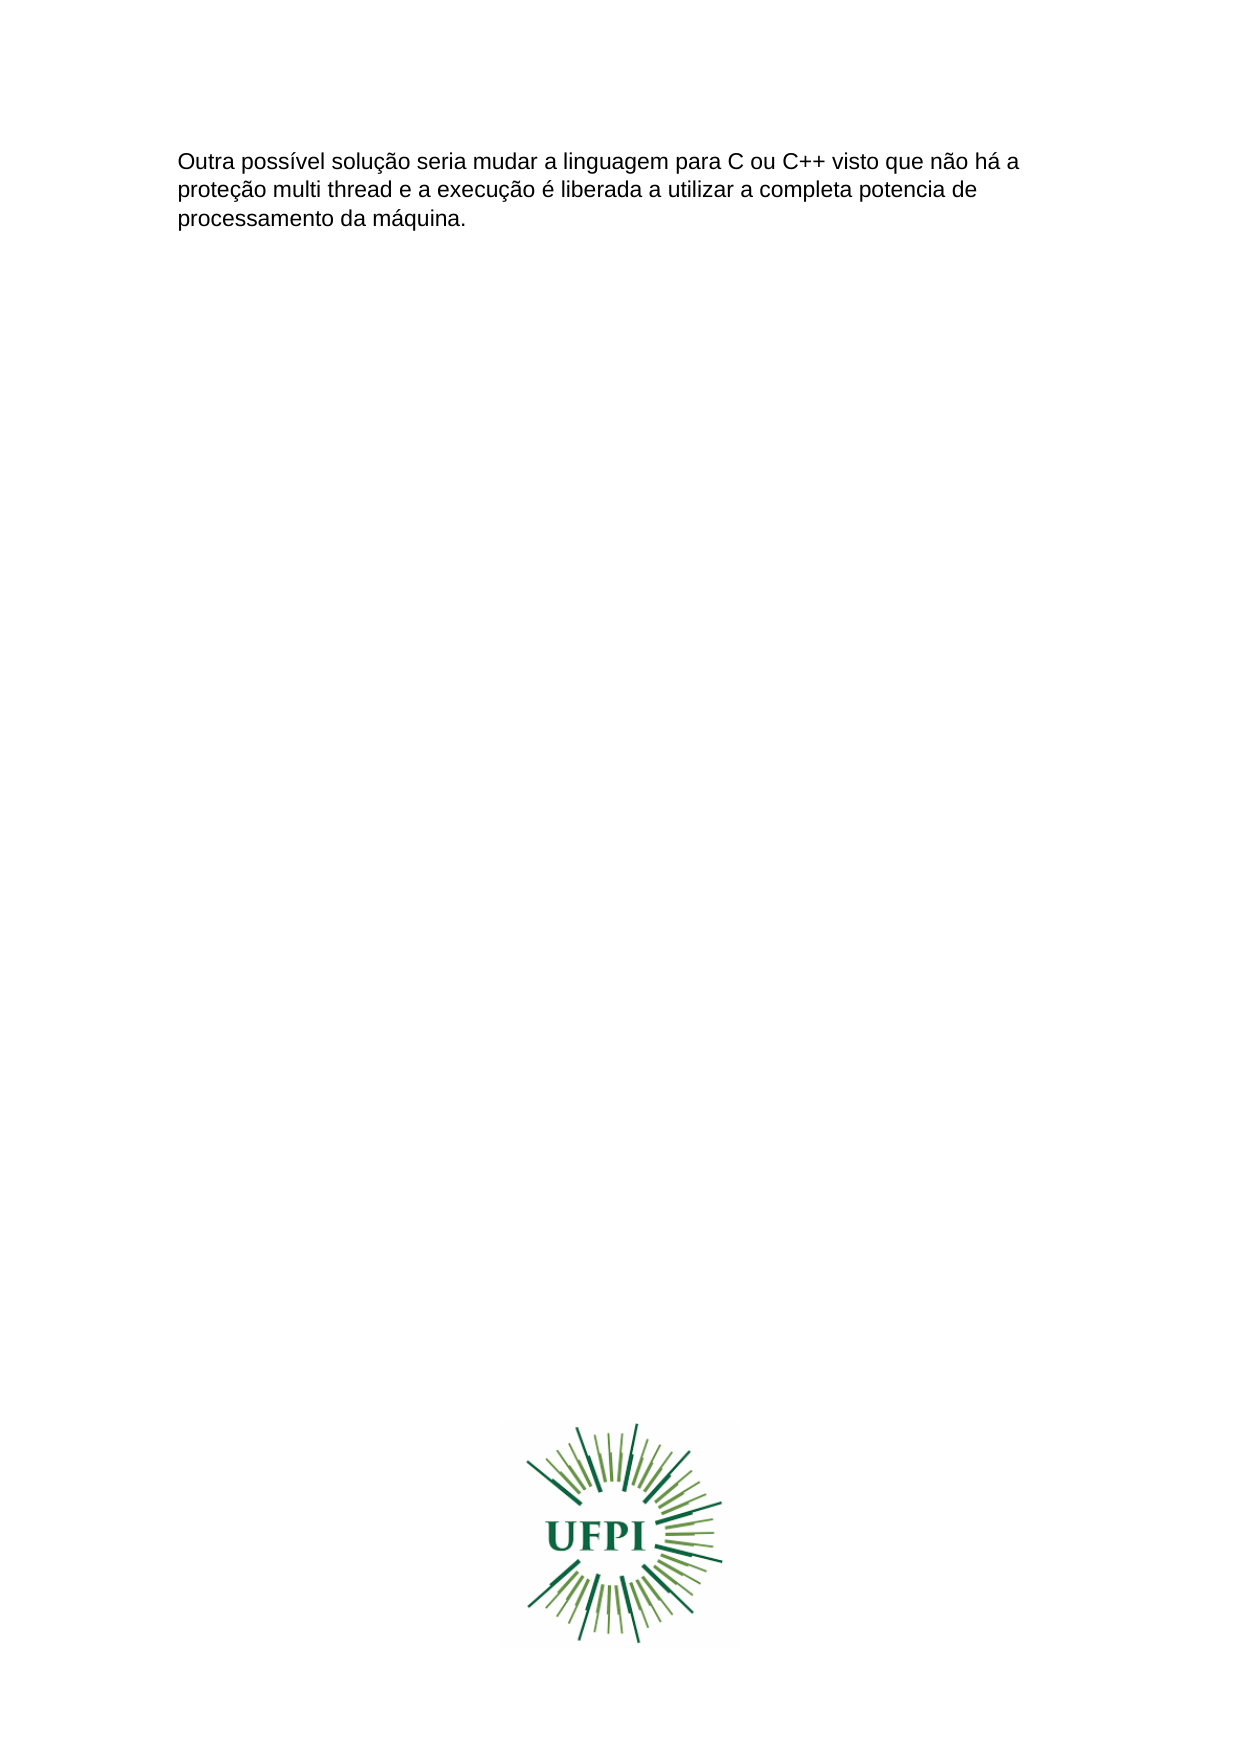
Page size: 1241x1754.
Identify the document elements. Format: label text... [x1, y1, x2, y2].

picture [499, 1422, 742, 1649]
text Outra possível solução seria mudar a linguagem para C ou C++ visto que não há a proteção multi thread e a execução é liberada a utilizar a completa potencia de processamento da máquina. [177, 148, 1063, 231]
